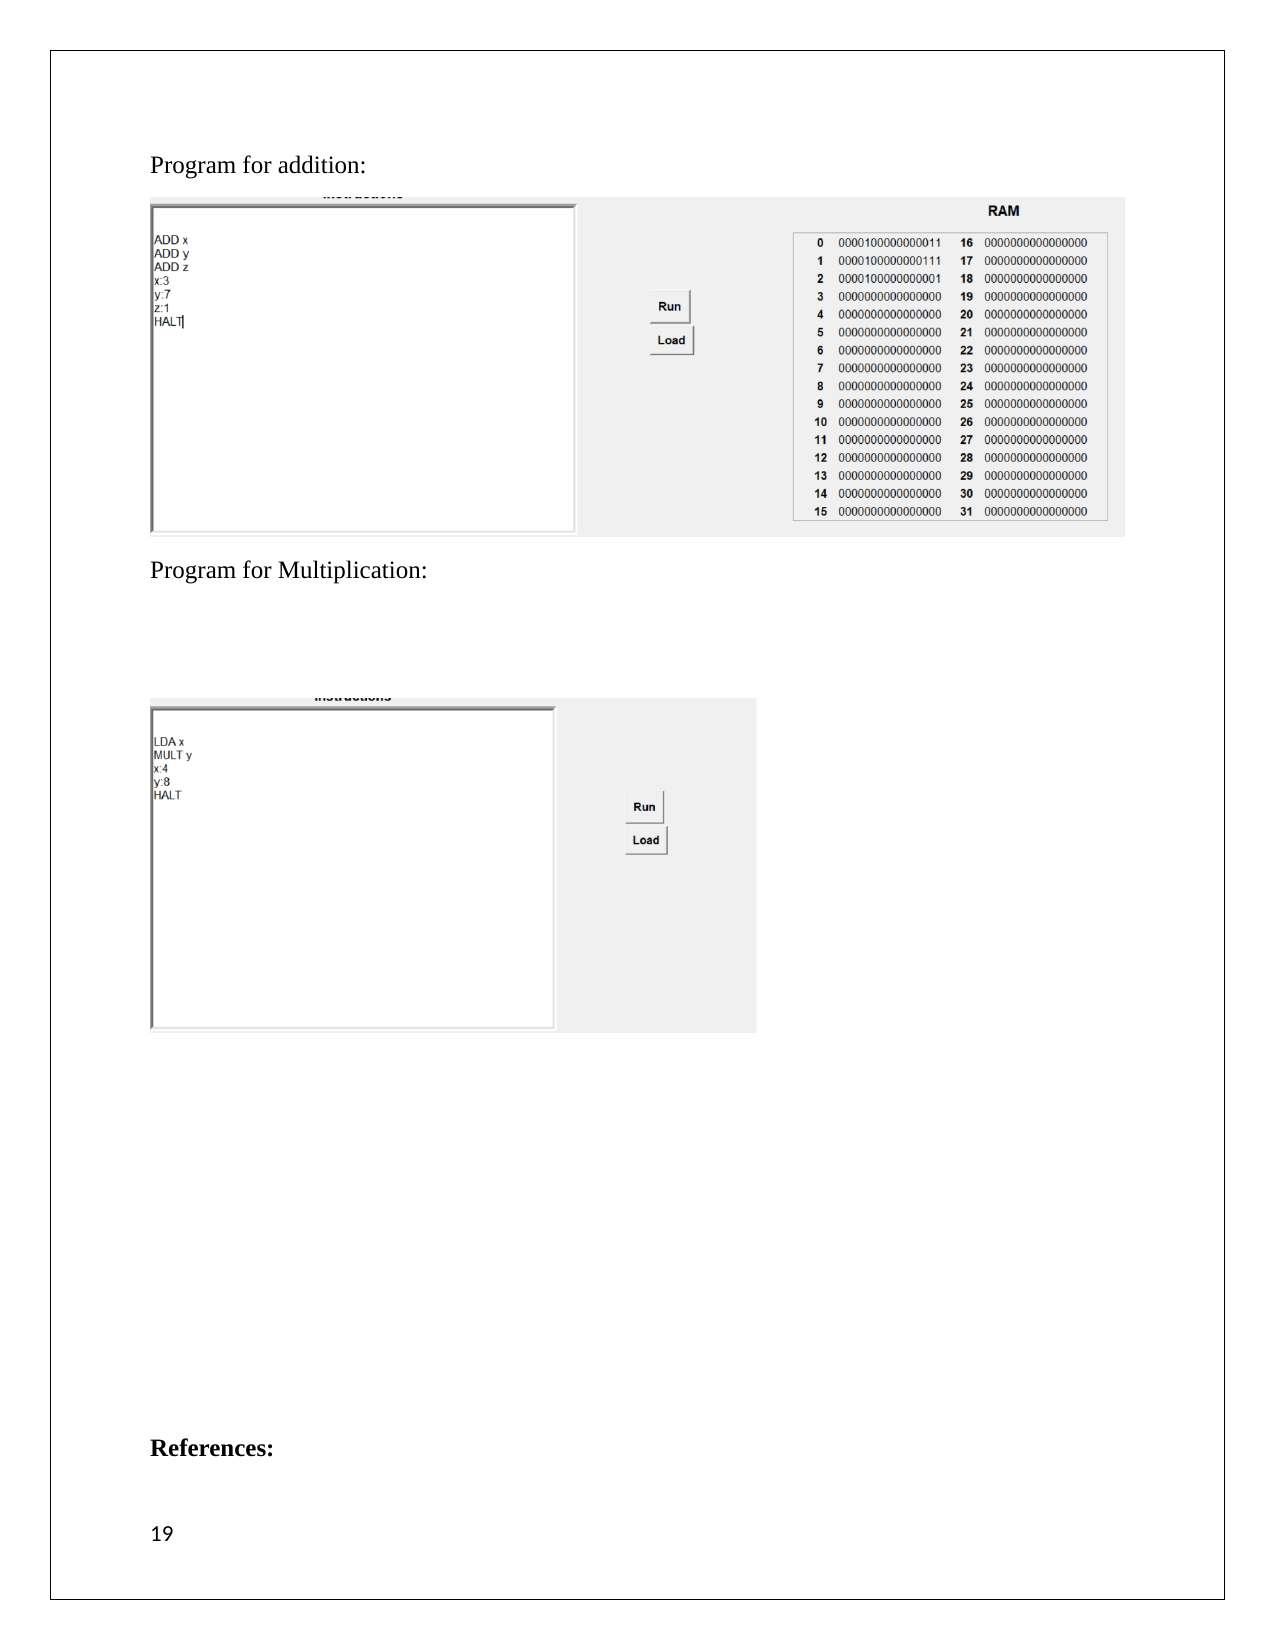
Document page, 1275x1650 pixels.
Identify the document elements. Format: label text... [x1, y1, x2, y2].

text References: [150, 1433, 1125, 1462]
text Program for addition: [150, 150, 1125, 179]
picture [150, 197, 1125, 537]
picture [150, 698, 757, 1033]
text Program for Multiplication: [150, 555, 1125, 584]
